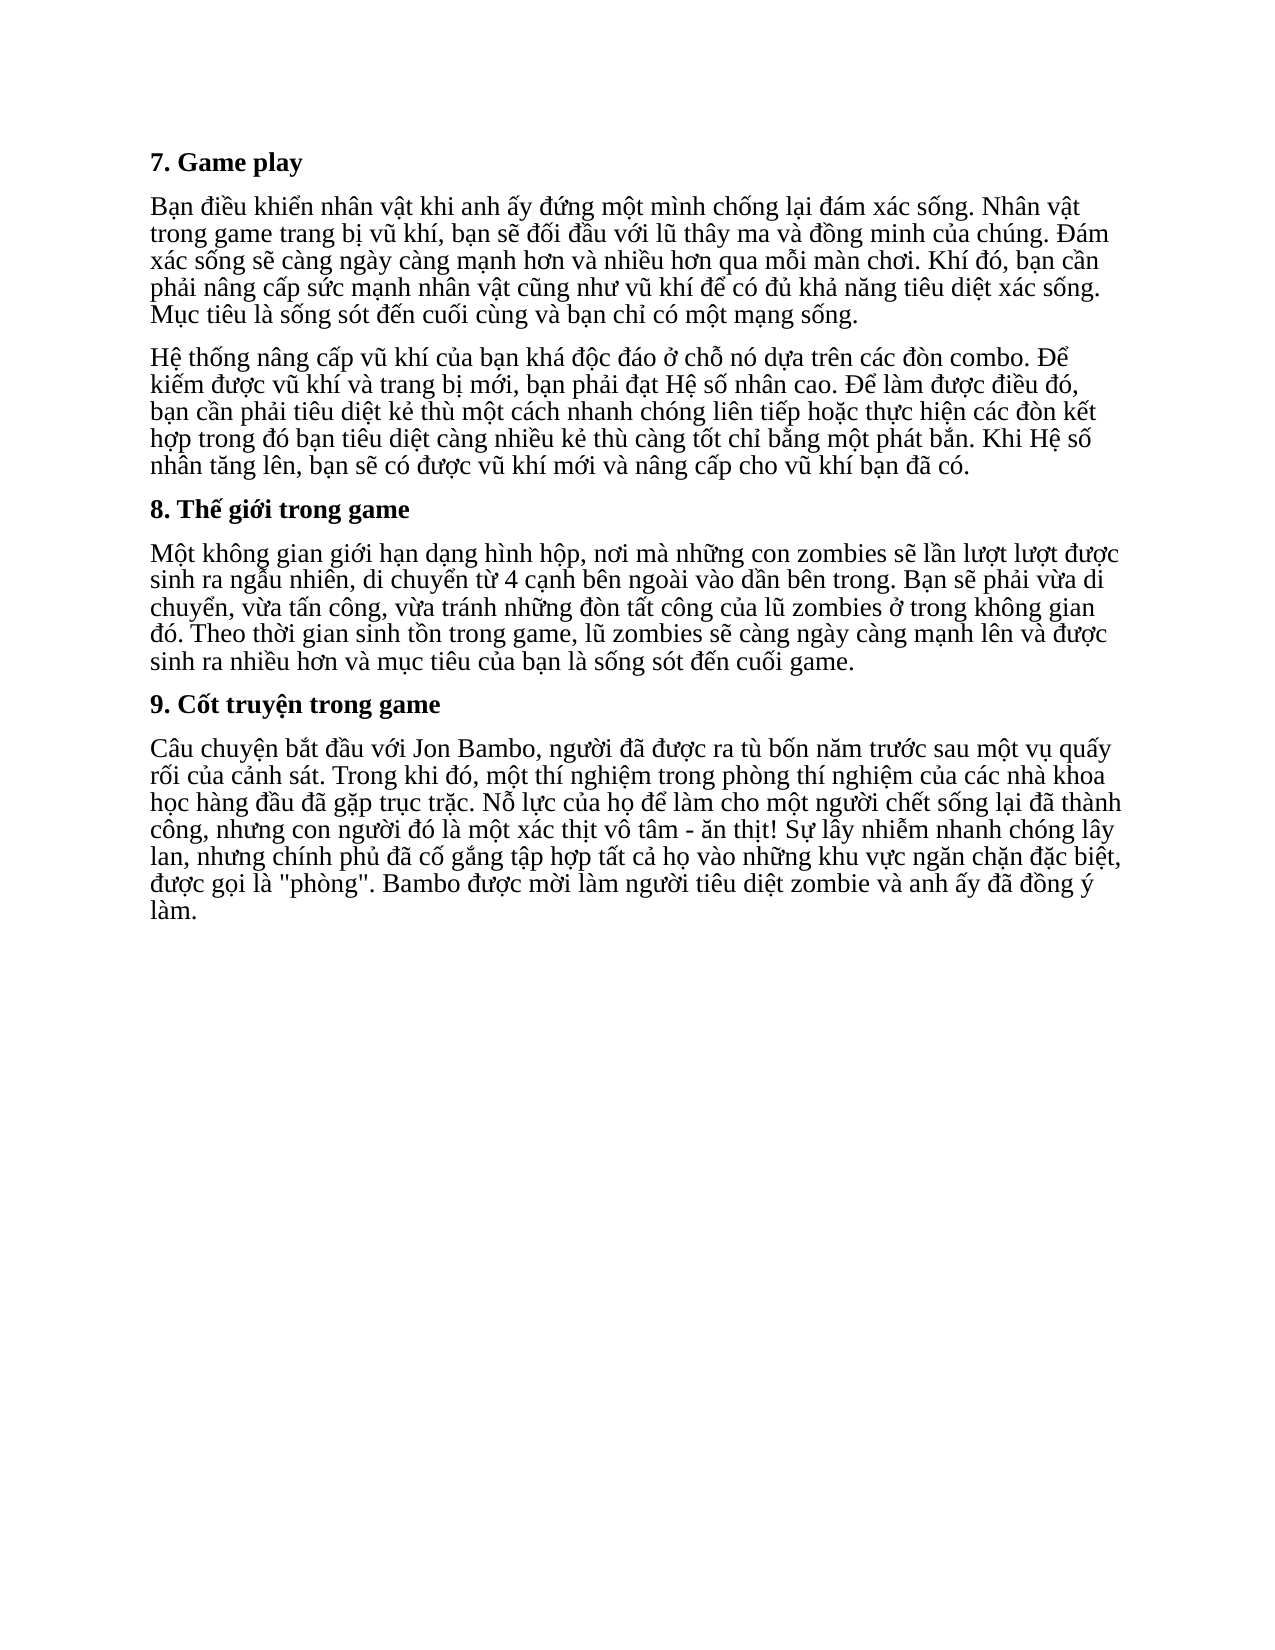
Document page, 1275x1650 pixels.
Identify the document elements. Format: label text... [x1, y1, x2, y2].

text Một không gian giới hạn dạng hình hộp, nơi mà những con zombies sẽ lần lượt lượt được sinh ra ngẫu nhiên, di chuyển từ 4 cạnh bên ngoài vào dần bên trong. Bạn sẽ phải vừa di chuyển, vừa tấn công, vừa tránh những đòn tất công của lũ zombies ở trong không gian đó. Theo thời gian sinh tồn trong game, lũ zombies sẽ càng ngày càng mạnh lên và được sinh ra nhiều hơn và mục tiêu của bạn là sống sót đến cuối game. [150, 540, 1125, 675]
text 8. Thế giới trong game [150, 497, 1125, 524]
text Bạn điều khiển nhân vật khi anh ấy đứng một mình chống lại đám xác sống. Nhân vật trong game trang bị vũ khí, bạn sẽ đối đầu với lũ thây ma và đồng minh của chúng. Đám xác sống sẽ càng ngày càng mạnh hơn và nhiều hơn qua mỗi màn chơi. Khí đó, bạn cần phải nâng cấp sức mạnh nhân vật cũng như vũ khí để có đủ khả năng tiêu diệt xác sống. Mục tiêu là sống sót đến cuối cùng và bạn chỉ có một mạng sống. [150, 194, 1125, 328]
text Hệ thống nâng cấp vũ khí của bạn khá độc đáo ở chỗ nó dựa trên các đòn combo. Để kiếm được vũ khí và trang bị mới, bạn phải đạt Hệ số nhân cao. Để làm được điều đó, bạn cần phải tiêu diệt kẻ thù một cách nhanh chóng liên tiếp hoặc thực hiện các đòn kết hợp trong đó bạn tiêu diệt càng nhiều kẻ thù càng tốt chỉ bằng một phát bắn. Khi Hệ số nhân tăng lên, bạn sẽ có được vũ khí mới và nâng cấp cho vũ khí bạn đã có. [150, 345, 1125, 480]
text 7. Game play [150, 150, 1125, 177]
text 9. Cốt truyện trong game [150, 692, 1125, 719]
text Câu chuyện bắt đầu với Jon Bambo, người đã được ra tù bốn năm trước sau một vụ quấy rối của cảnh sát. Trong khi đó, một thí nghiệm trong phòng thí nghiệm của các nhà khoa học hàng đầu đã gặp trục trặc. Nỗ lực của họ để làm cho một người chết sống lại đã thành công, nhưng con người đó là một xác thịt vô tâm - ăn thịt! Sự lây nhiễm nhanh chóng lây lan, nhưng chính phủ đã cố gắng tập hợp tất cả họ vào những khu vực ngăn chặn đặc biệt, được gọi là "phòng". Bambo được mời làm người tiêu diệt zombie và anh ấy đã đồng ý làm. [150, 736, 1125, 924]
